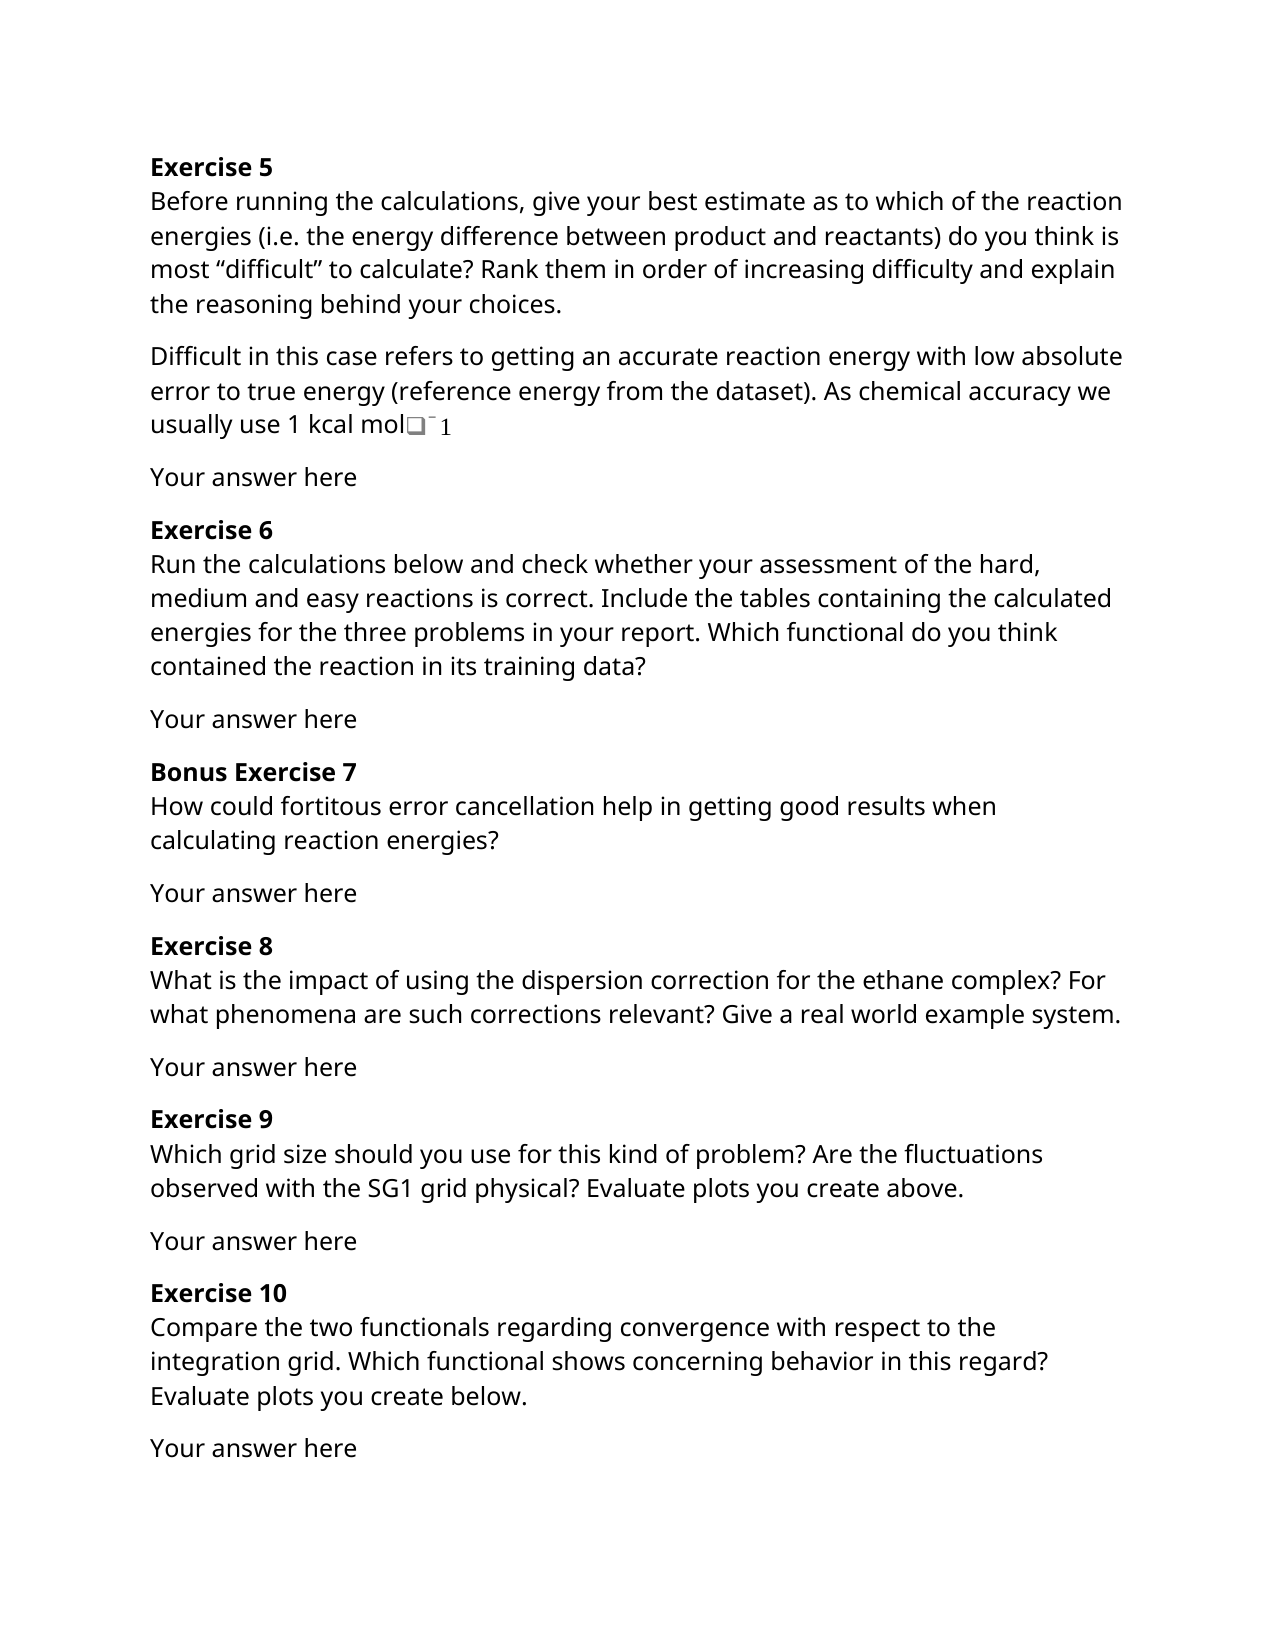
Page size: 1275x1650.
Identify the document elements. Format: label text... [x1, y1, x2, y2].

text Your answer here [150, 702, 1125, 736]
text Your answer here [150, 1223, 1125, 1257]
text Your answer here [150, 460, 1125, 494]
text Your answer here [150, 876, 1125, 910]
text Your answer here [150, 1049, 1125, 1083]
text Exercise 6 Run the calculations below and check whether your assessment of the hard, medium and easy reactions is correct. Include the tables containing the calculated energies for the three problems in your report. Which functional do you think contained the reaction in its training data? [150, 513, 1125, 683]
text Your answer here [150, 1431, 1125, 1465]
text Exercise 8 What is the impact of using the dispersion correction for the ethane complex? For what phenomena are such corrections relevant? Give a real world example system. [150, 928, 1125, 1031]
text Difficult in this case refers to getting an accurate reaction energy with low absolute error to true energy (reference energy from the dataset). As chemical accuracy we usually use 1 kcal mol [150, 339, 1125, 441]
text Exercise 10 Compare the two functionals regarding convergence with respect to the integration grid. Which functional shows concerning behavior in this regard? Evaluate plots you create below. [150, 1276, 1125, 1412]
text Bonus Exercise 7 How could fortitous error cancellation help in getting good results when calculating reaction energies? [150, 755, 1125, 857]
text Exercise 9 Which grid size should you use for this kind of problem? Are the fluctuations observed with the SG1 grid physical? Evaluate plots you create above. [150, 1102, 1125, 1204]
